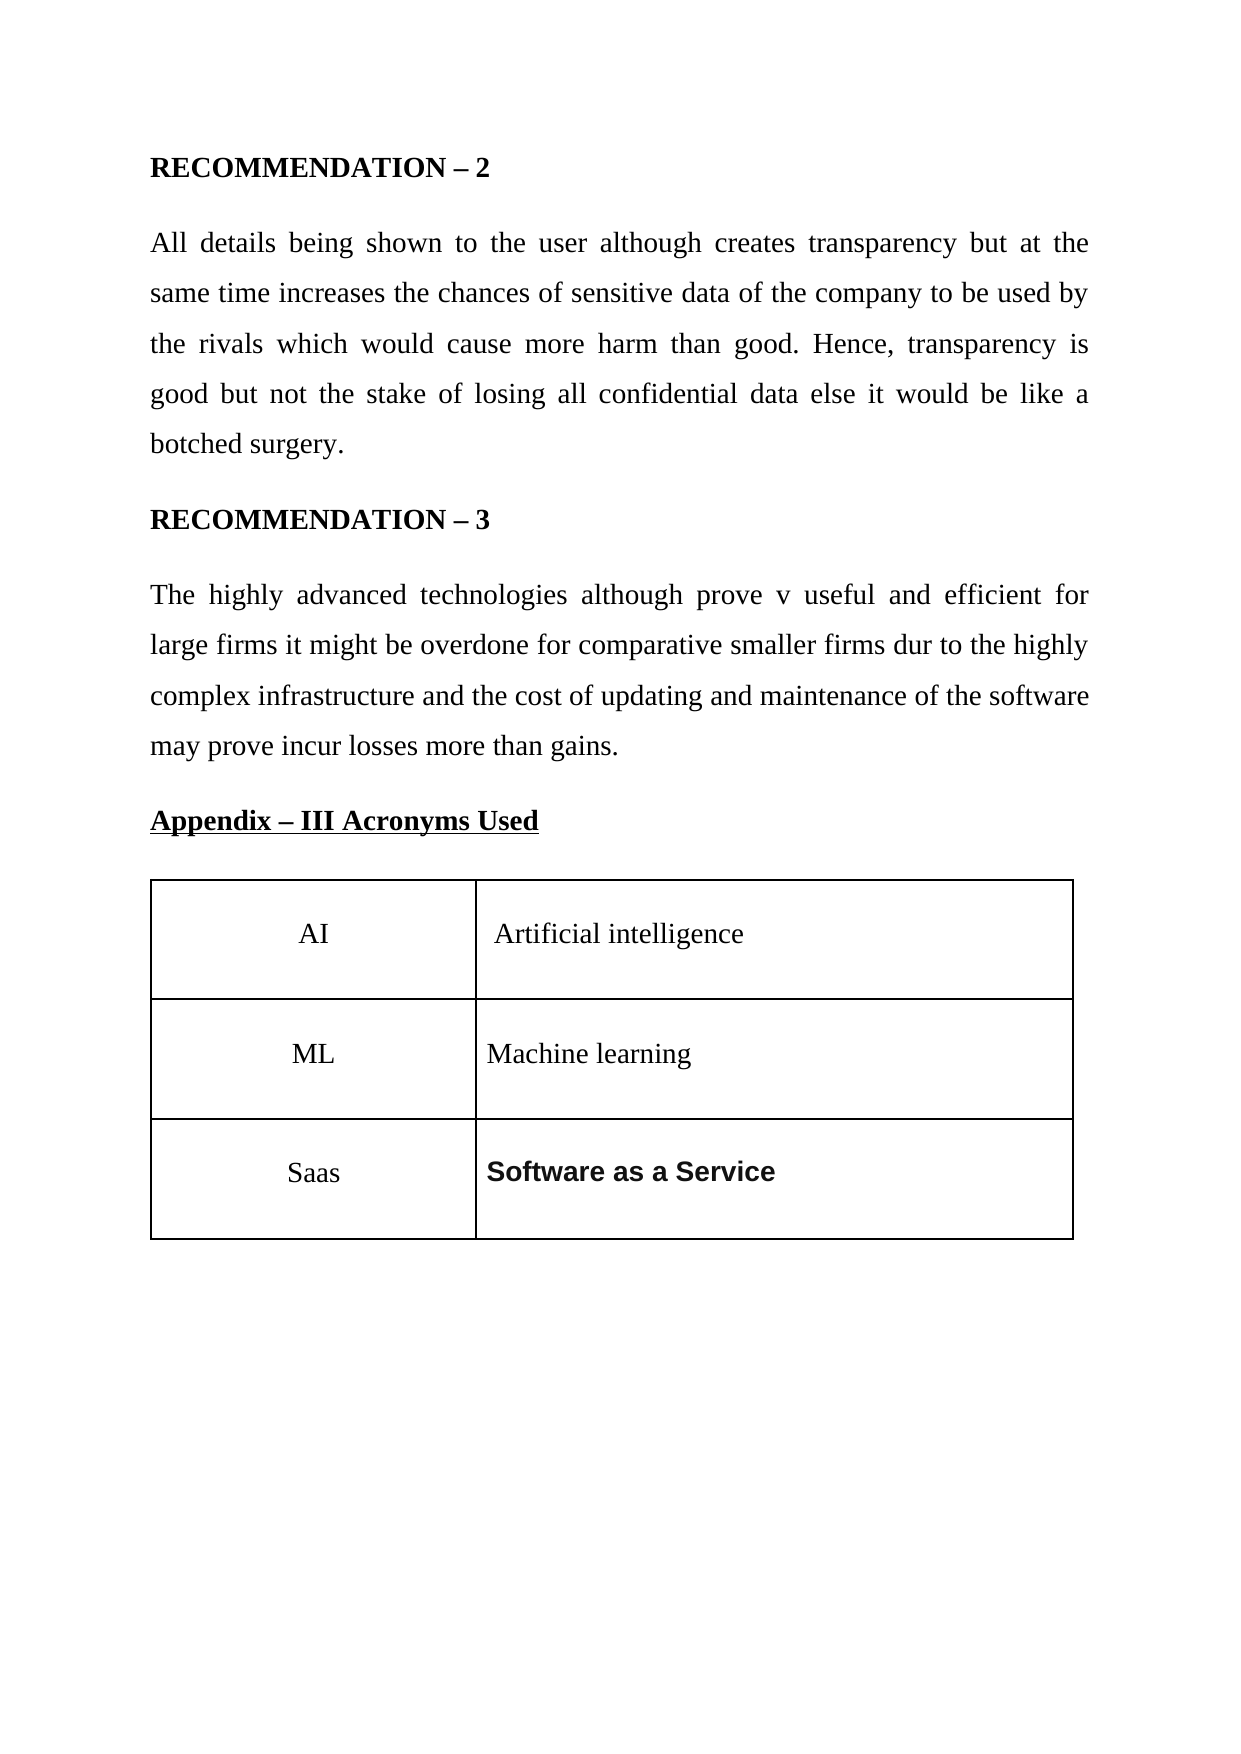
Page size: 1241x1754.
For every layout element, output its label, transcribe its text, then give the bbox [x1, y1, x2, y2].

text RECOMMENDATION – 3 [150, 502, 1090, 535]
table_cell Saas [152, 1120, 475, 1237]
text All details being shown to the user although creates transparency but at the same time increases the chances of sensitive data of the company to be used by the rivals which would cause more harm than good. Hence, transparency is good but not the stake of losing all confidential data else it would be like a botched surgery. [150, 225, 1090, 460]
table_header AI [152, 881, 475, 998]
table_cell Machine learning [477, 1000, 1072, 1118]
text Appendix – III Acronyms Used [150, 803, 1090, 837]
table_cell Software as a Service [477, 1120, 1072, 1237]
table_cell ML [152, 1000, 475, 1118]
text RECOMMENDATION – 2 [150, 150, 1090, 183]
text The highly advanced technologies although prove v useful and efficient for large firms it might be overdone for comparative smaller firms dur to the highly complex infrastructure and the cost of updating and maintenance of the software may prove incur losses more than gains. [150, 577, 1090, 762]
table_header Artificial intelligence [477, 881, 1072, 998]
